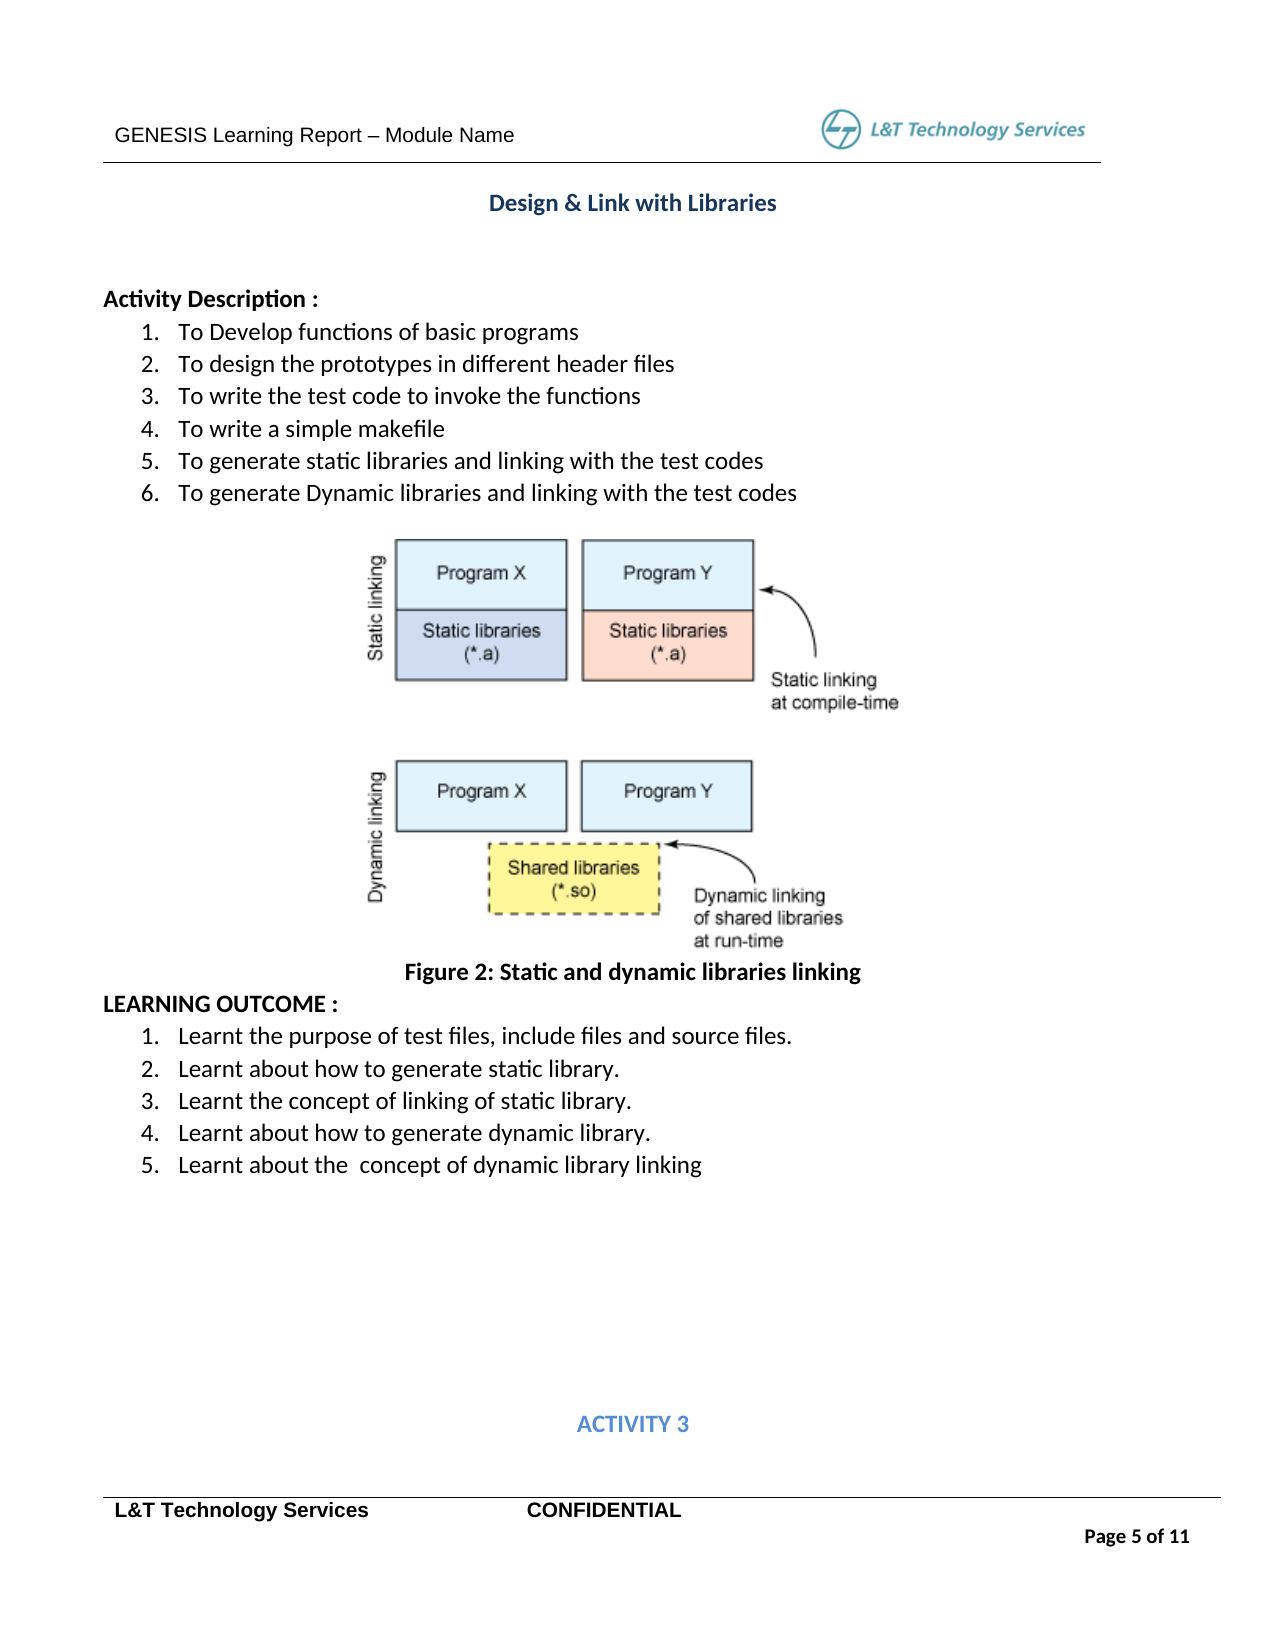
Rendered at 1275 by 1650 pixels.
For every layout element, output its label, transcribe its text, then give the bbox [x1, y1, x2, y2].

text Figure 2: Static and dynamic libraries linking [103, 956, 1162, 986]
list To design the prototypes in different header files [141, 348, 1162, 379]
list To generate Dynamic libraries and linking with the test codes [141, 477, 1162, 508]
text Activity Description : [103, 284, 1162, 314]
list Learnt about how to generate static library. [141, 1053, 1162, 1083]
list Learnt the concept of linking of static library. [141, 1085, 1162, 1116]
list Learnt about the concept of dynamic library linking [141, 1150, 1162, 1180]
text LEARNING OUTCOME : [103, 988, 1162, 1019]
list To write a simple makefile [141, 413, 1162, 443]
text ACTIVITY 3 [103, 1408, 1162, 1438]
list To Develop functions of basic programs [141, 316, 1162, 346]
list To write the test code to invoke the functions [141, 381, 1162, 411]
picture [819, 98, 1087, 162]
picture [366, 539, 900, 955]
list Learnt the purpose of test files, include files and source files. [141, 1021, 1162, 1051]
list Learnt about how to generate dynamic library. [141, 1117, 1162, 1148]
text Design & Link with Libraries [103, 187, 1162, 217]
list To generate static libraries and linking with the test codes [141, 445, 1162, 476]
